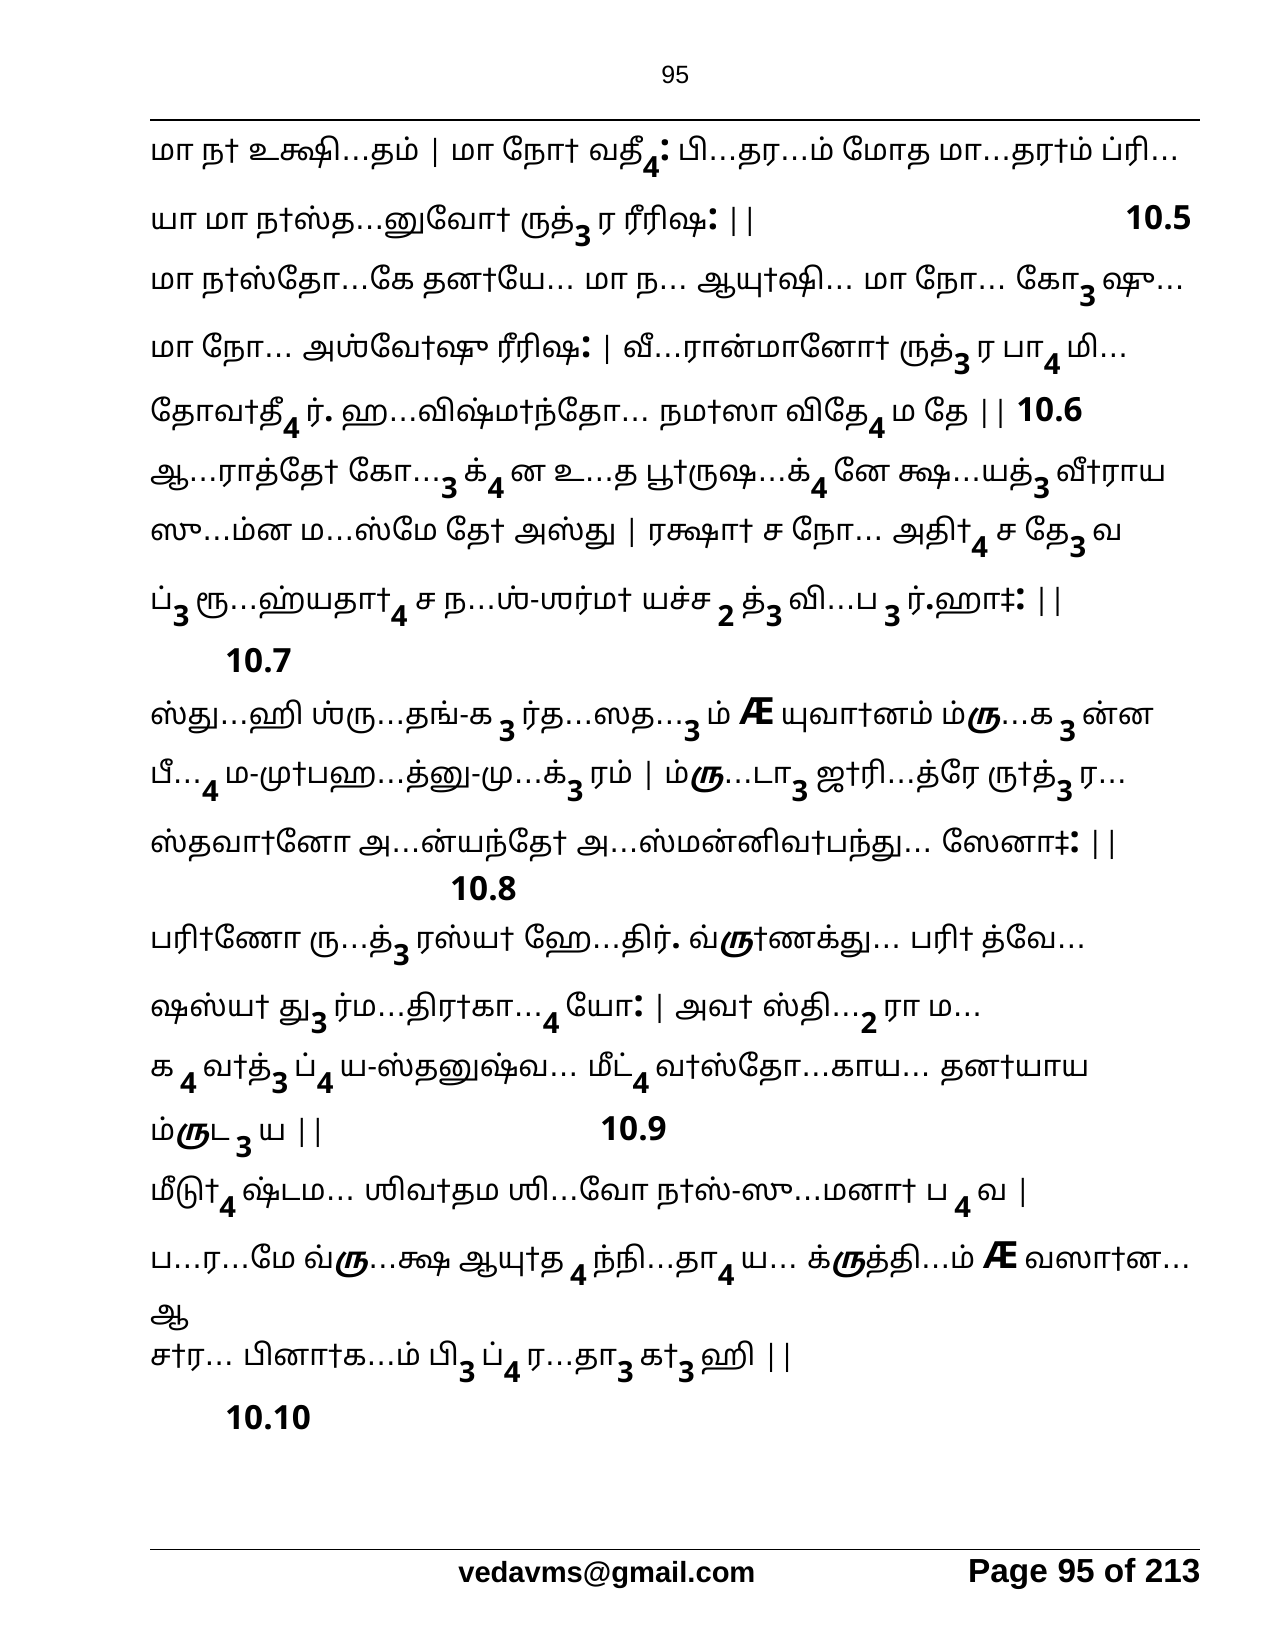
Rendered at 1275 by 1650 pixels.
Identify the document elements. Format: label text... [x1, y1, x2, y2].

text மீடு†4ஷ்டம… ஶிவ†தம ஶி…வோ ந†ஸ்-ஸு…மனா† ப4வ | ப…ர…மே வ்ரு…க்ஷ ஆயு†த4ந்நி…தா4ய… க்ருத்தி…ம் Æவஸா†ன… ஆ ச†ர… பினா†க…ம் பி3ப்4ர…தா3க†3ஹி || 10.10 [150, 1169, 1200, 1439]
text ஸ்து…ஹி ஶ்ரு…தங்-க3ர்த…ஸத…3ம் Æயுவா†னம் ம்ரு…க3ன்ன பீ…4ம-மு†பஹ…த்னு-மு…க்3ரம் | ம்ரு…டா3 ஜ†ரி…த்ரே ரு†த்3ர… ஸ்தவா†னோ அ…ன்யந்தே† அ…ஸ்மன்னிவ†பந்து… ஸேனா‡: || 10.8 [150, 684, 1200, 911]
text ஆ…ராத்தே† கோ…3க்4ன உ…த பூ†ருஷ…க்4னே க்ஷ…யத்3வீ†ராய ஸு…ம்ன ம…ஸ்மே தே† அஸ்து | ரக்ஷா† ச நோ… அதி†4 ச தே3வ ப்3ரூ…ஹ்யதா†4 ச ந…ஶ்-ஶர்ம† யச்ச2 த்3வி…ப3ர்.ஹா‡: || 10.7 [150, 450, 1200, 682]
text பரி†ணோ ரு…த்3ரஸ்ய† ஹே…திர். வ்ரு†ணக்து… பரி† த்வே…ஷஸ்ய† து3ர்ம…திர†கா…4யோ: | அவ† ஸ்தி…2ரா ம…க4வ†த்3ப்4ய-ஸ்தனுஷ்வ… மீட்4வ†ஸ்தோ…காய… தன†யாய ம்ருட3ய || 10.9 [150, 913, 1200, 1166]
text மா ந†ஸ்தோ…கே தன†யே… மா ந… ஆயு†ஷி… மா நோ… கோ3ஷு… மா நோ… அஶ்வே†ஷு ரீரிஷ: | வீ…ரான்மானோ† ருத்3ர பா4மி…தோவ†தீ4ர். ஹ…விஷ்ம†ந்தோ… நம†ஸா விதே4ம தே || 10.6 [150, 258, 1200, 447]
text மா ந† உக்ஷி…தம் | மா நோ† வதீ4: பி…தர…ம் மோத மா…தர†ம் ப்ரி…யா மா ந†ஸ்த…னுவோ† ருத்3ர ரீரிஷ: || 10.5 [150, 121, 1200, 255]
